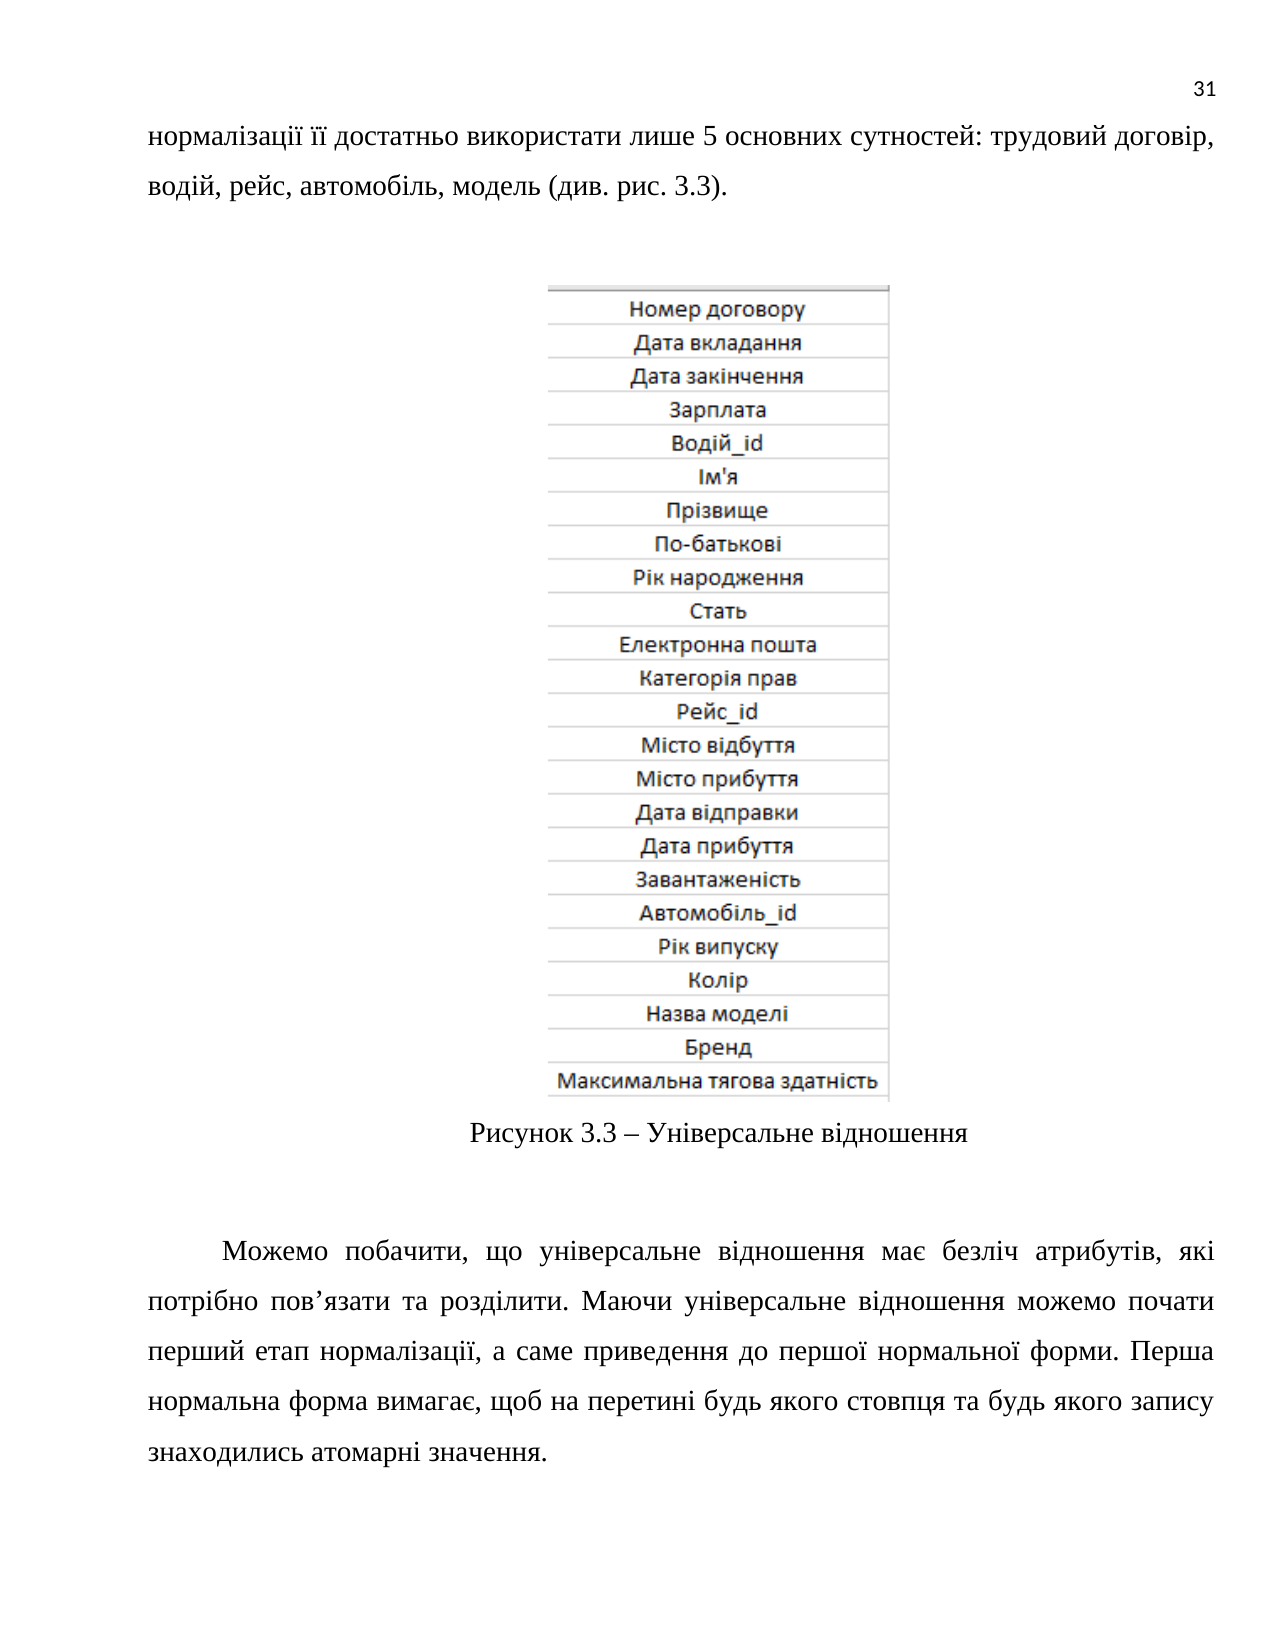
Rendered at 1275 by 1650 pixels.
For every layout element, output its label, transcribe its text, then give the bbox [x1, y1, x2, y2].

picture [547, 285, 890, 1102]
text Можемо побачити, що універсальне відношення має безліч атрибутів, які потрібно пов’язати та розділити. Маючи універсальне відношення можемо почати перший етап нормалізації, а саме приведення до першої нормальної форми. Перша нормальна форма вимагає, щоб на перетині будь якого стовпця та будь якого запису знаходились атомарні значення. [148, 1233, 1216, 1467]
text Рисунок 3.3 – Універсальне відношення [148, 1115, 1216, 1149]
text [148, 118, 1216, 202]
